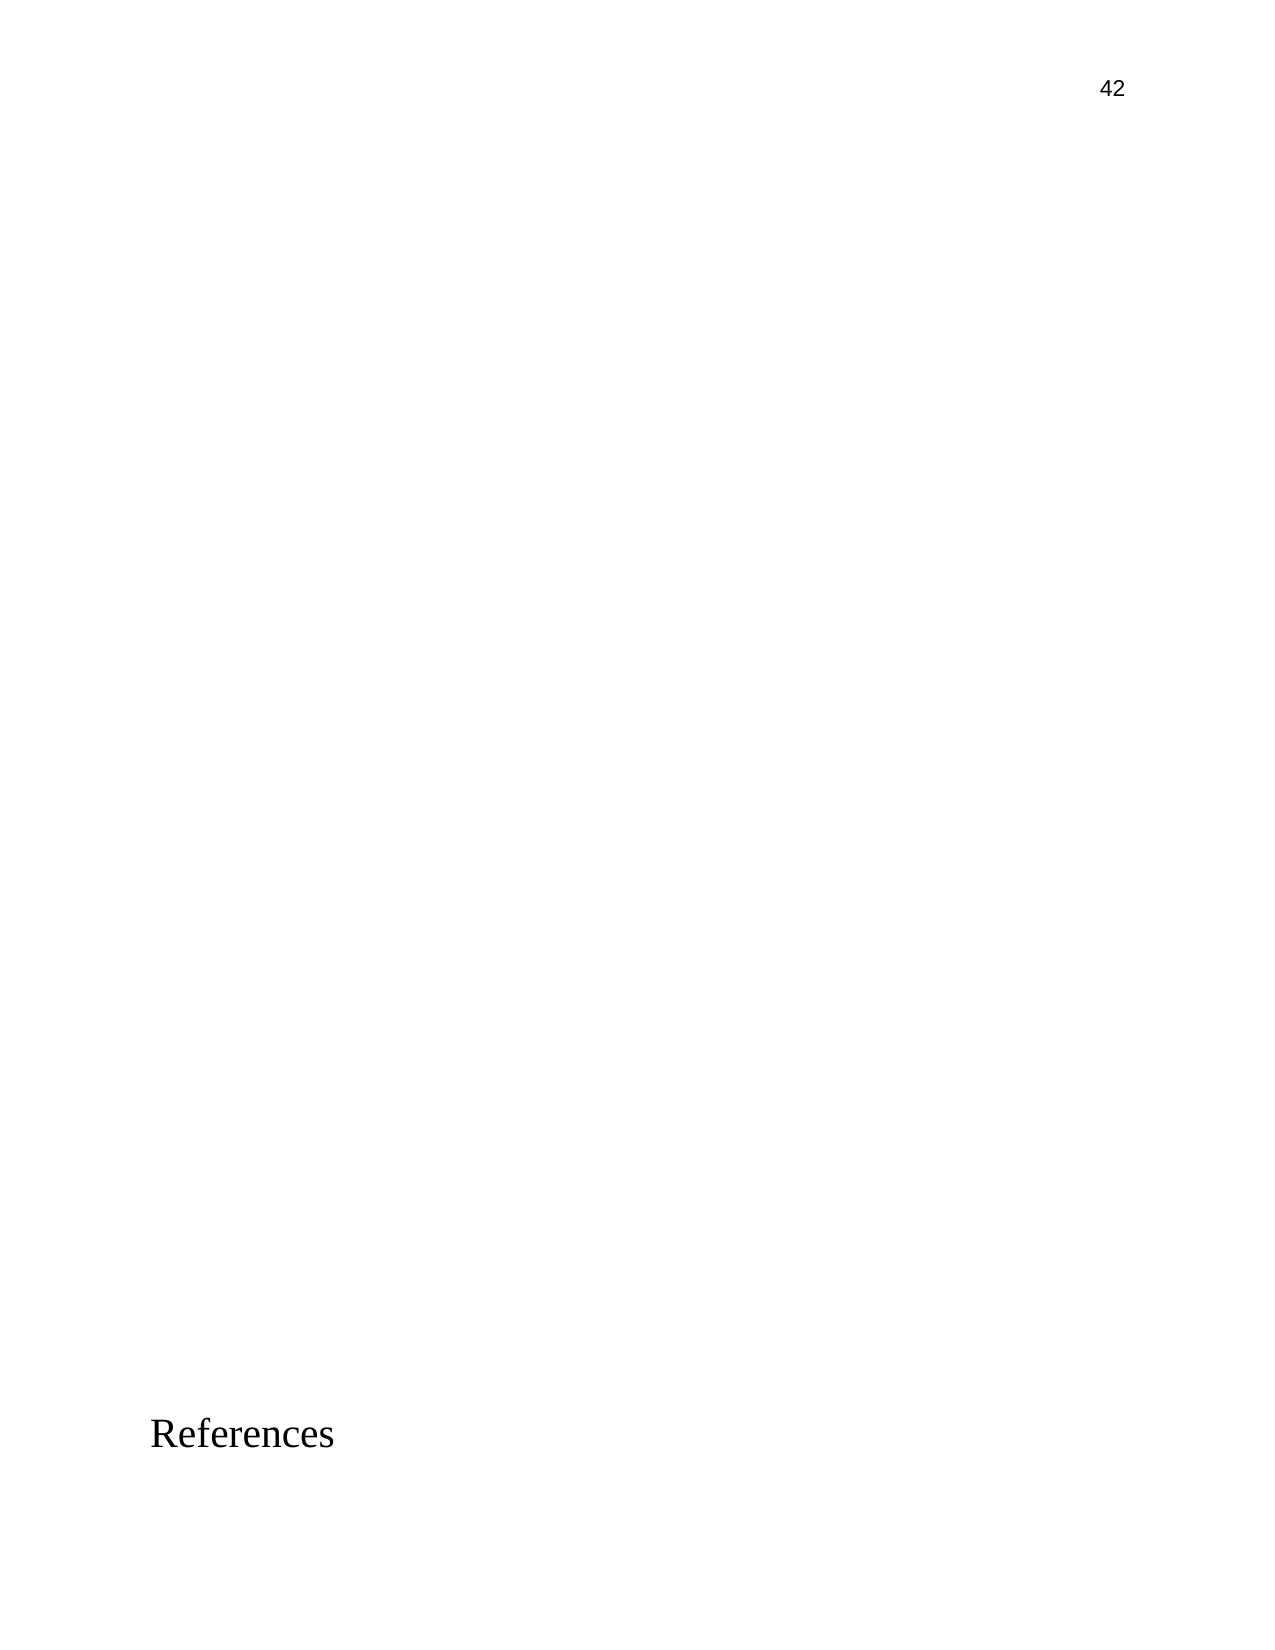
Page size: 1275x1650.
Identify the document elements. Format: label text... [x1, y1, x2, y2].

subtitle References [150, 1408, 1125, 1456]
